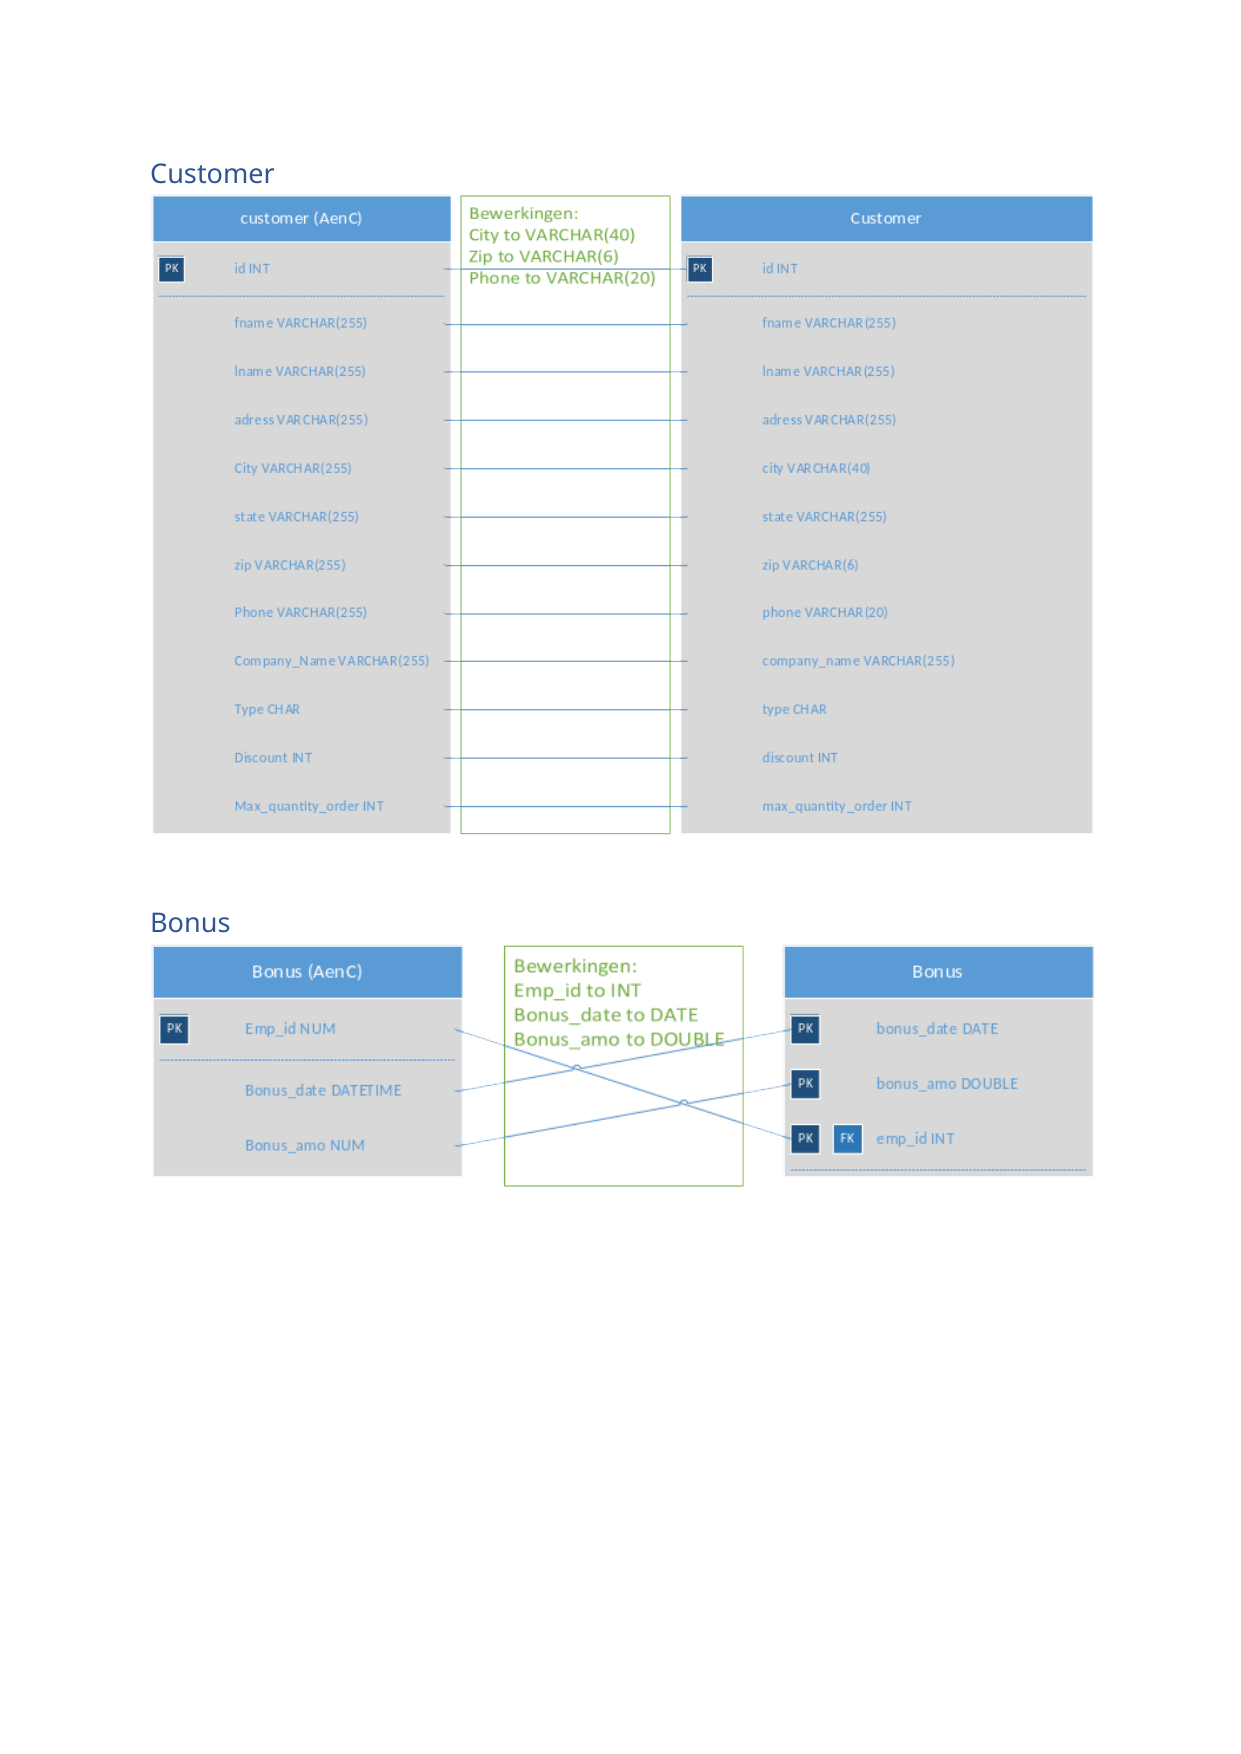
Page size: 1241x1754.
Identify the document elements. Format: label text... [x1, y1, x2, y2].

subtitle Bonus [150, 903, 1090, 940]
subtitle Customer [150, 154, 1090, 191]
